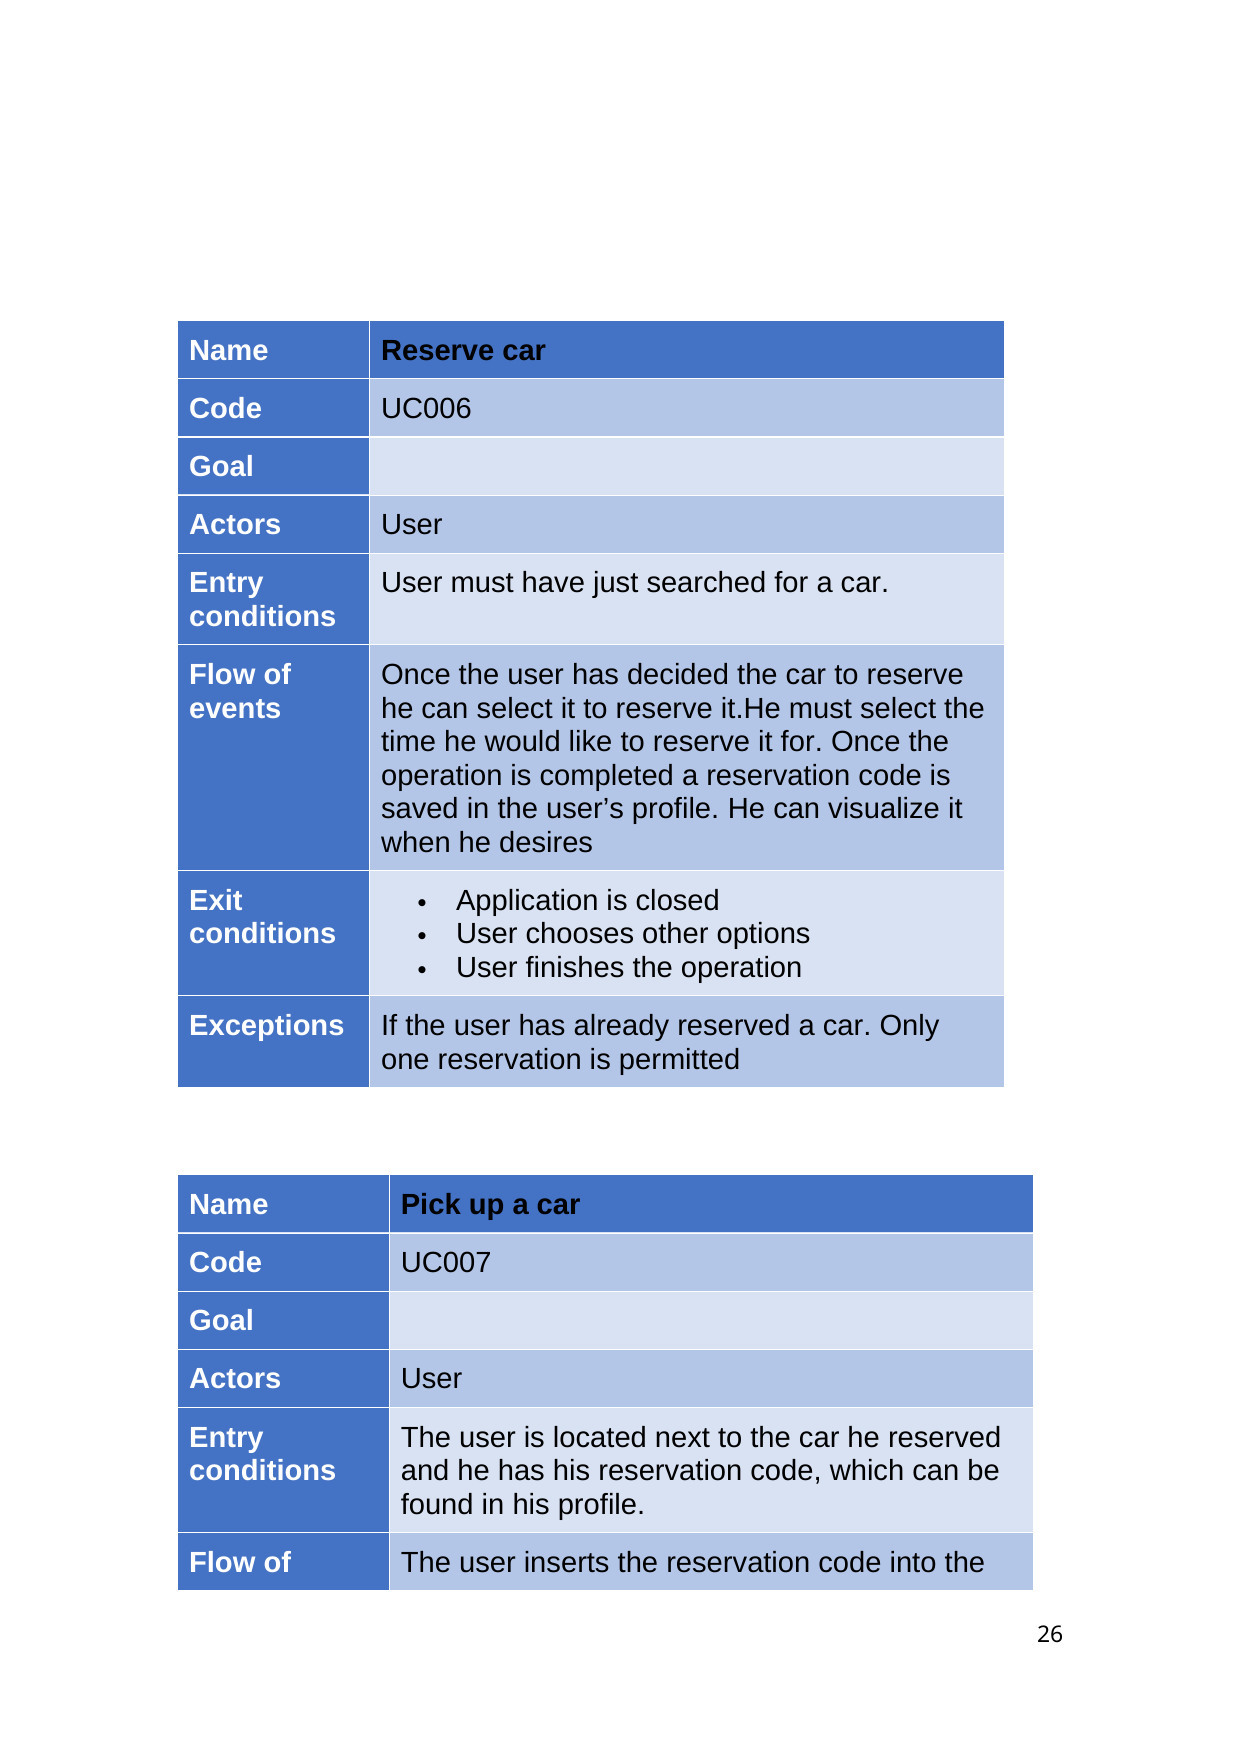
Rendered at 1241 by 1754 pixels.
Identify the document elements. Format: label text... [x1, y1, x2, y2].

table_cell Entry conditions [178, 554, 369, 644]
table_cell Goal [178, 438, 369, 494]
table_cell User must have just searched for a car. [370, 554, 1004, 644]
table_cell Once the user has decided the car to reserve he can select it to reserve it.He must select the time he would like to reserve it for. Once the operation is completed a reservation code is saved in the user’s profile. He can visualize it when he desires [370, 645, 1004, 870]
table_cell UC007 [390, 1234, 1033, 1291]
table_cell Entry conditions [178, 1408, 389, 1532]
table_cell Exit conditions [178, 871, 369, 995]
table_cell Code [178, 1234, 389, 1291]
table_header Name [178, 1175, 389, 1232]
table_cell Code [178, 379, 369, 436]
table_cell User [390, 1350, 1033, 1407]
table_cell If the user has already reserved a car. Only one reservation is permitted [370, 996, 1004, 1087]
table_cell User [370, 496, 1004, 553]
table_cell Goal [178, 1292, 389, 1349]
table_cell Actors [178, 1350, 389, 1407]
table_header Name [178, 321, 369, 378]
table_header Reserve car [370, 321, 1004, 378]
table_cell [370, 438, 1004, 494]
table_cell Actors [178, 496, 369, 553]
table_cell Application is closed User chooses other options User finishes the operation [370, 871, 1004, 995]
table_cell The user is located next to the car he reserved and he has his reservation code, which can be found in his profile. [390, 1408, 1033, 1532]
table_cell [390, 1292, 1033, 1349]
table_cell UC006 [370, 379, 1004, 436]
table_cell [390, 1533, 1033, 1590]
table_cell Flow of events [178, 645, 369, 870]
table_cell Exceptions [178, 996, 369, 1087]
table_header Pick up a car [390, 1175, 1033, 1232]
table_cell Flow of events [178, 1533, 389, 1590]
